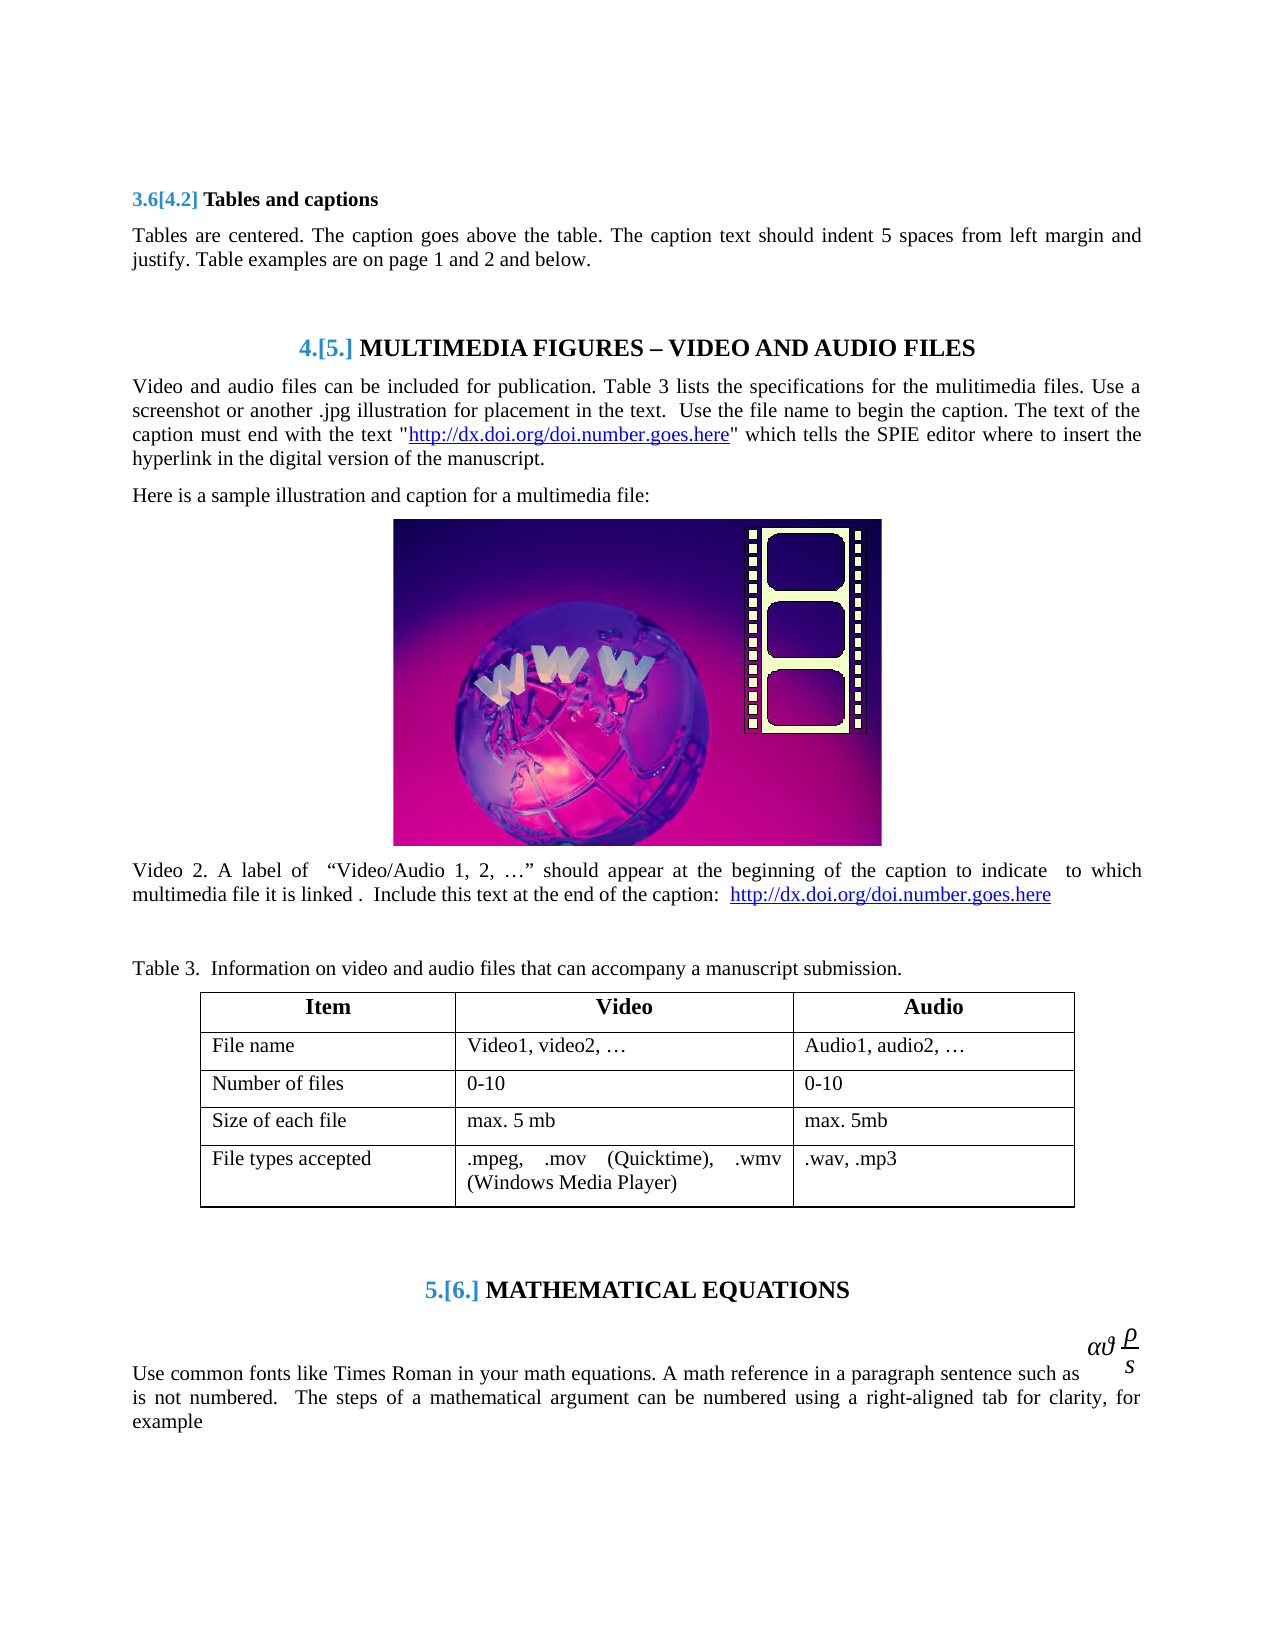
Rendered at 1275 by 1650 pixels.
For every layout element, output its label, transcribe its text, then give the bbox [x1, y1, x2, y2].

text Video and audio files can be included for publication. Table 3 lists the specifications for the mulitimedia files. Use a screenshot or another .jpg illustration for placement in the text. Use the file name to begin the caption. The text of the caption must end with the text "http://dx.doi.org/doi.number.goes.here" which tells the SPIE editor where to insert the hyperlink in the digital version of the manuscript. [132, 374, 1143, 470]
text Table 3. Information on video and audio files that can accompany a manuscript submission. [132, 955, 1143, 979]
subtitle Tables and captions [132, 187, 1143, 211]
table_header Audio [794, 993, 1074, 1032]
table_cell Number of files [201, 1071, 455, 1107]
table_cell .mpeg, .mov (Quicktime), .wmv (Windows Media Player) [456, 1146, 793, 1206]
picture [393, 519, 882, 846]
table_cell Video1, video2, … [456, 1033, 793, 1069]
subtitle Multimedia figures – video and audio files [132, 333, 1143, 362]
table_cell max. 5mb [794, 1108, 1074, 1145]
table_cell 0-10 [456, 1071, 793, 1107]
table_header Item [201, 993, 455, 1032]
table_cell File types accepted [201, 1146, 455, 1206]
table_cell 0-10 [794, 1071, 1074, 1107]
table_header Video [456, 993, 793, 1032]
table_cell max. 5 mb [456, 1108, 793, 1145]
text Here is a sample illustration and caption for a multimedia file: [132, 483, 1143, 507]
table_cell .wav, .mp3 [794, 1146, 1074, 1206]
subtitle Mathematical Equations [132, 1276, 1143, 1304]
table_cell Audio1, audio2, … [794, 1033, 1074, 1069]
table_cell File name [201, 1033, 455, 1069]
table_cell Size of each file [201, 1108, 455, 1145]
text Use common fonts like Times Roman in your math equations. A math reference in a paragraph sentence such as is not numbered. The steps of a mathematical argument can be numbered using a right-aligned tab for clarity, for example [132, 1317, 1143, 1433]
text Tables are centered. The caption goes above the table. The caption text should indent 5 spaces from left margin and justify. Table examples are on page 1 and 2 and below. [132, 223, 1143, 271]
